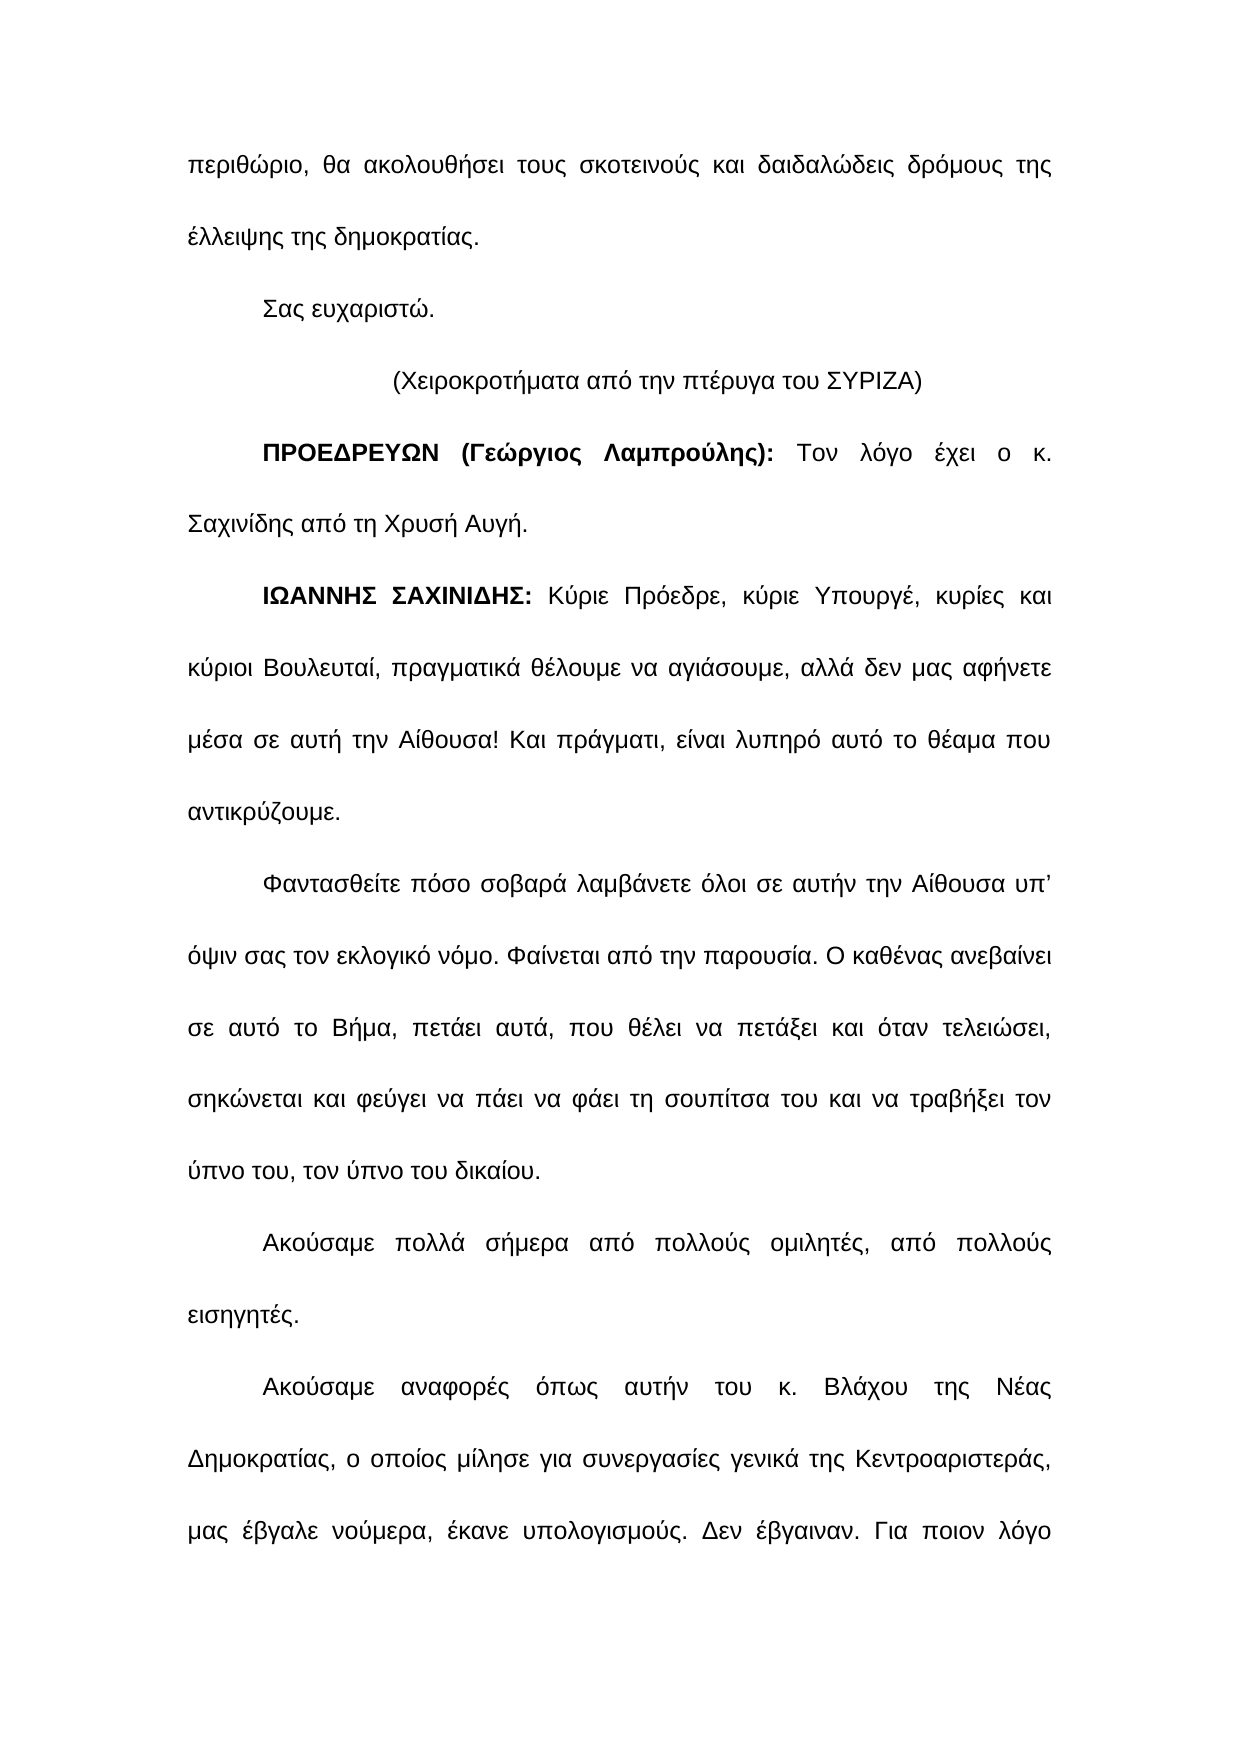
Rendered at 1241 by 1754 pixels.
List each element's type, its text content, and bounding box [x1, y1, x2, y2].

text ΠΡΟΕΔΡΕΥΩΝ (Γεώργιος Λαμπρούλης): Τον λόγο έχει ο κ. Σαχινίδης από τη Χρυσή Αυγή. [187, 437, 1053, 538]
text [187, 150, 1053, 251]
text Ακούσαμε πολλά σήμερα από πολλούς ομιλητές, από πολλούς εισηγητές. [187, 1228, 1053, 1329]
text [187, 1372, 1053, 1544]
text (Χειροκροτήματα από την πτέρυγα του ΣΥΡΙΖΑ) [187, 366, 1053, 394]
text ΙΩΑΝΝΗΣ ΣΑΧΙΝΙΔΗΣ: Κύριε Πρόεδρε, κύριε Υπουργέ, κυρίες και κύριοι Βουλευταί, πραγματικά θέλουμε να αγιάσουμε, αλλά δεν μας αφήνετε μέσα σε αυτή την Αίθουσα! Και πράγματι, είναι λυπηρό αυτό το θέαμα που αντικρύζουμε. [187, 581, 1053, 826]
text Σας ευχαριστώ. [187, 294, 1053, 322]
text Φαντασθείτε πόσο σοβαρά λαμβάνετε όλοι σε αυτήν την Αίθουσα υπ’ όψιν σας τον εκλογικό νόμο. Φαίνεται από την παρουσία. Ο καθένας ανεβαίνει σε αυτό το Βήμα, πετάει αυτά, που θέλει να πετάξει και όταν τελειώσει, σηκώνεται και φεύγει να πάει να φάει τη σουπίτσα του και να τραβήξει τον ύπνο του, τον ύπνο του δικαίου. [187, 869, 1053, 1185]
